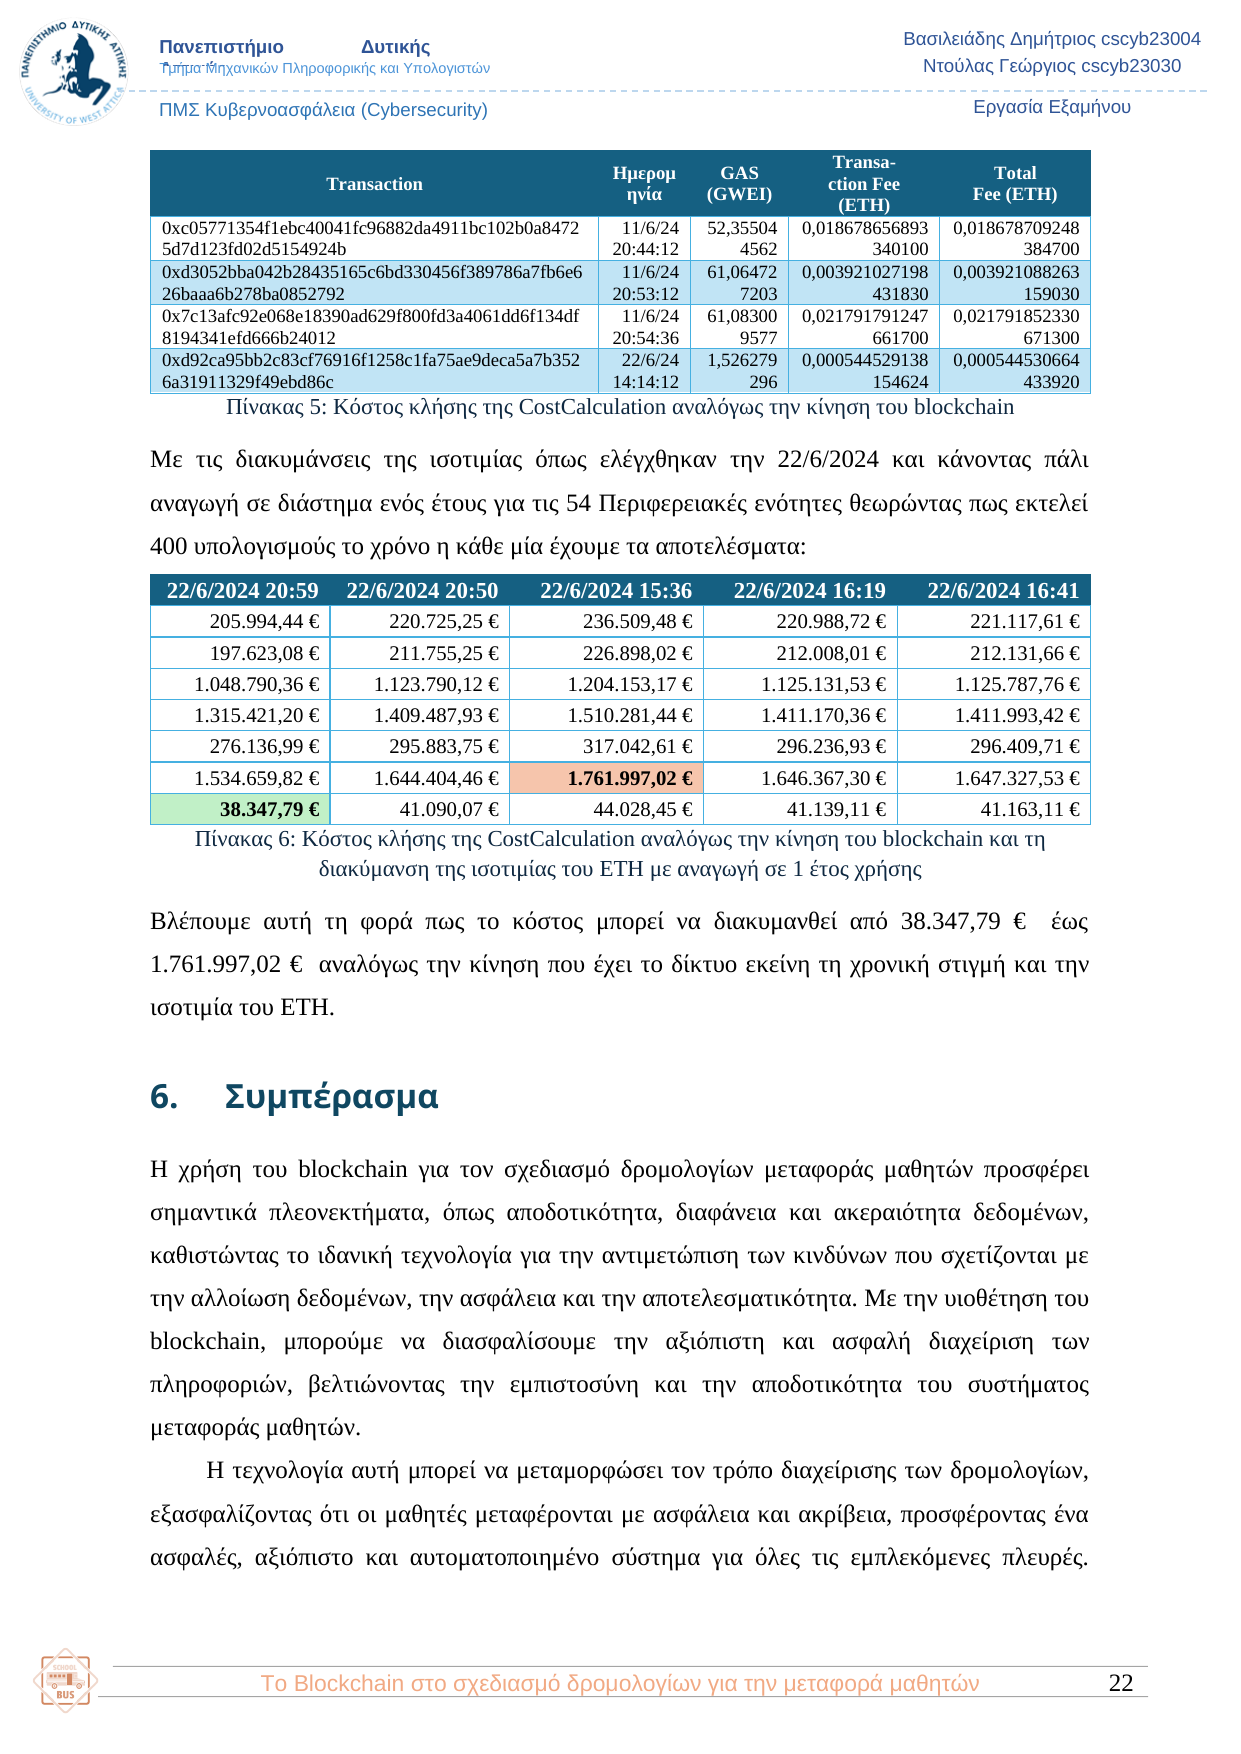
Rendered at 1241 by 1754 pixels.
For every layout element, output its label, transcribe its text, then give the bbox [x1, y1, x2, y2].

table_cell 41.090,07 € [331, 794, 509, 824]
table_cell 22/6/24 14:14:12 [599, 349, 690, 392]
table_cell 11/6/24 20:44:12 [599, 217, 690, 260]
subtitle Συμπέρασμα [150, 1073, 1090, 1118]
table_header 22/6/2024 20:50 [331, 575, 509, 605]
table_cell 0,003921027198431830 [789, 261, 939, 304]
table_cell 38.347,79 € [151, 794, 329, 824]
table_cell 0,018678656893340100 [789, 217, 939, 260]
text Βλέπουμε αυτή τη φορά πως το κόστος μπορεί να διακυμανθεί από 38.347,79 € έως 1.761.997,02 € αναλόγως την κίνηση που έχει το δίκτυο εκείνη τη χρονική στιγμή και την ισοτιμία του ETH. [150, 906, 1090, 1021]
table_cell 41.139,11 € [704, 794, 897, 824]
table_cell 236.509,48 € [510, 606, 703, 636]
table_cell 11/6/24 20:54:36 [599, 305, 690, 348]
table_cell 0xd92ca95bb2c83cf76916f1258c1fa75ae9deca5a7b3526a31911329f49ebd86c [151, 349, 598, 392]
table_cell 1.761.997,02 € [510, 763, 703, 793]
table_cell 0,021791852330671300 [940, 305, 1090, 348]
table_cell 212.131,66 € [898, 638, 1090, 668]
table_cell 0,018678709248384700 [940, 217, 1090, 260]
table_cell 296.409,71 € [898, 731, 1090, 761]
table_header Ημερομηνία [599, 151, 690, 216]
table_header Transaction [151, 151, 598, 216]
table_header 22/6/2024 16:41 [898, 575, 1090, 605]
table_cell 296.236,93 € [704, 731, 897, 761]
table_cell 1.534.659,82 € [151, 763, 329, 793]
table_cell 221.117,61 € [898, 606, 1090, 636]
table_cell 220.725,25 € [331, 606, 509, 636]
table_cell 197.623,08 € [151, 638, 329, 668]
text Η χρήση του blockchain για τον σχεδιασμό δρομολογίων μεταφοράς μαθητών προσφέρει σημαντικά πλεονεκτήματα, όπως αποδοτικότητα, διαφάνεια και ακεραιότητα δεδομένων, καθιστώντας το ιδανική τεχνολογία για την αντιμετώπιση των κινδύνων που σχετίζονται με την αλλοίωση δεδομένων, την ασφάλεια και την αποτελεσματικότητα. Με την υιοθέτηση του blockchain, μπορούμε να διασφαλίσουμε την αξιόπιστη και ασφαλή διαχείριση των πληροφοριών, βελτιώνοντας την εμπιστοσύνη και την αποδοτικότητα του συστήματος μεταφοράς μαθητών. [150, 1154, 1090, 1441]
table_cell 0xc05771354f1ebc40041fc96882da4911bc102b0a84725d7d123fd02d5154924b [151, 217, 598, 260]
table_cell 211.755,25 € [331, 638, 509, 668]
table_cell 1.204.153,17 € [510, 669, 703, 699]
table_cell 205.994,44 € [151, 606, 329, 636]
table_cell 1.646.367,30 € [704, 763, 897, 793]
table_cell 1.510.281,44 € [510, 700, 703, 730]
table_cell 212.008,01 € [704, 638, 897, 668]
table_cell 52,355044562 [691, 217, 788, 260]
table_cell 61,083009577 [691, 305, 788, 348]
table_cell 1.125.787,76 € [898, 669, 1090, 699]
table_cell 226.898,02 € [510, 638, 703, 668]
table_cell 0xd3052bba042b28435165c6bd330456f389786a7fb6e626baaa6b278ba0852792 [151, 261, 598, 304]
table_cell 317.042,61 € [510, 731, 703, 761]
table_cell 0,000544529138154624 [789, 349, 939, 392]
table_cell 276.136,99 € [151, 731, 329, 761]
text Πίνακας 5: Κόστος κλήσης της CostCalculation αναλόγως την κίνηση του blockchain [150, 394, 1090, 420]
table_cell 295.883,75 € [331, 731, 509, 761]
table_cell 1,526279296 [691, 349, 788, 392]
table_cell 1.647.327,53 € [898, 763, 1090, 793]
table_cell 1.125.131,53 € [704, 669, 897, 699]
table_cell 1.048.790,36 € [151, 669, 329, 699]
table_cell 61,064727203 [691, 261, 788, 304]
table_cell 1.644.404,46 € [331, 763, 509, 793]
picture [12, 15, 137, 138]
text Με τις διακυμάνσεις της ισοτιμίας όπως ελέγχθηκαν την 22/6/2024 και κάνοντας πάλι αναγωγή σε διάστημα ενός έτους για τις 54 Περιφερειακές ενότητες θεωρώντας πως εκτελεί 400 υπολογισμούς το χρόνο η κάθε μία έχουμε τα αποτελέσματα: [150, 444, 1090, 559]
table_header GAS (GWEI) [691, 151, 788, 216]
table_header Transa- ction Fee (ETH) [789, 151, 939, 216]
table_cell 41.163,11 € [898, 794, 1090, 824]
table_cell 0x7c13afc92e068e18390ad629f800fd3a4061dd6f134df8194341efd666b24012 [151, 305, 598, 348]
table_cell 1.411.170,36 € [704, 700, 897, 730]
table_header Total Fee (ETH) [940, 151, 1090, 216]
table_header 22/6/2024 16:19 [704, 575, 897, 605]
table_header 22/6/2024 15:36 [510, 575, 703, 605]
table_cell 220.988,72 € [704, 606, 897, 636]
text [150, 1456, 1090, 1571]
table_cell 1.409.487,93 € [331, 700, 509, 730]
table_cell 11/6/24 20:53:12 [599, 261, 690, 304]
table_cell 1.123.790,12 € [331, 669, 509, 699]
text Πίνακας 6: Κόστος κλήσης της CostCalculation αναλόγως την κίνηση του blockchain και τη διακύμανση της ισοτιμίας του ETH με αναγωγή σε 1 έτος χρήσης [150, 825, 1090, 881]
table_cell 44.028,45 € [510, 794, 703, 824]
table_cell 1.315.421,20 € [151, 700, 329, 730]
table_cell 0,000544530664433920 [940, 349, 1090, 392]
table_header 22/6/2024 20:59 [151, 575, 329, 605]
table_cell 0,003921088263159030 [940, 261, 1090, 304]
table_cell 0,021791791247661700 [789, 305, 939, 348]
table_cell 1.411.993,42 € [898, 700, 1090, 730]
